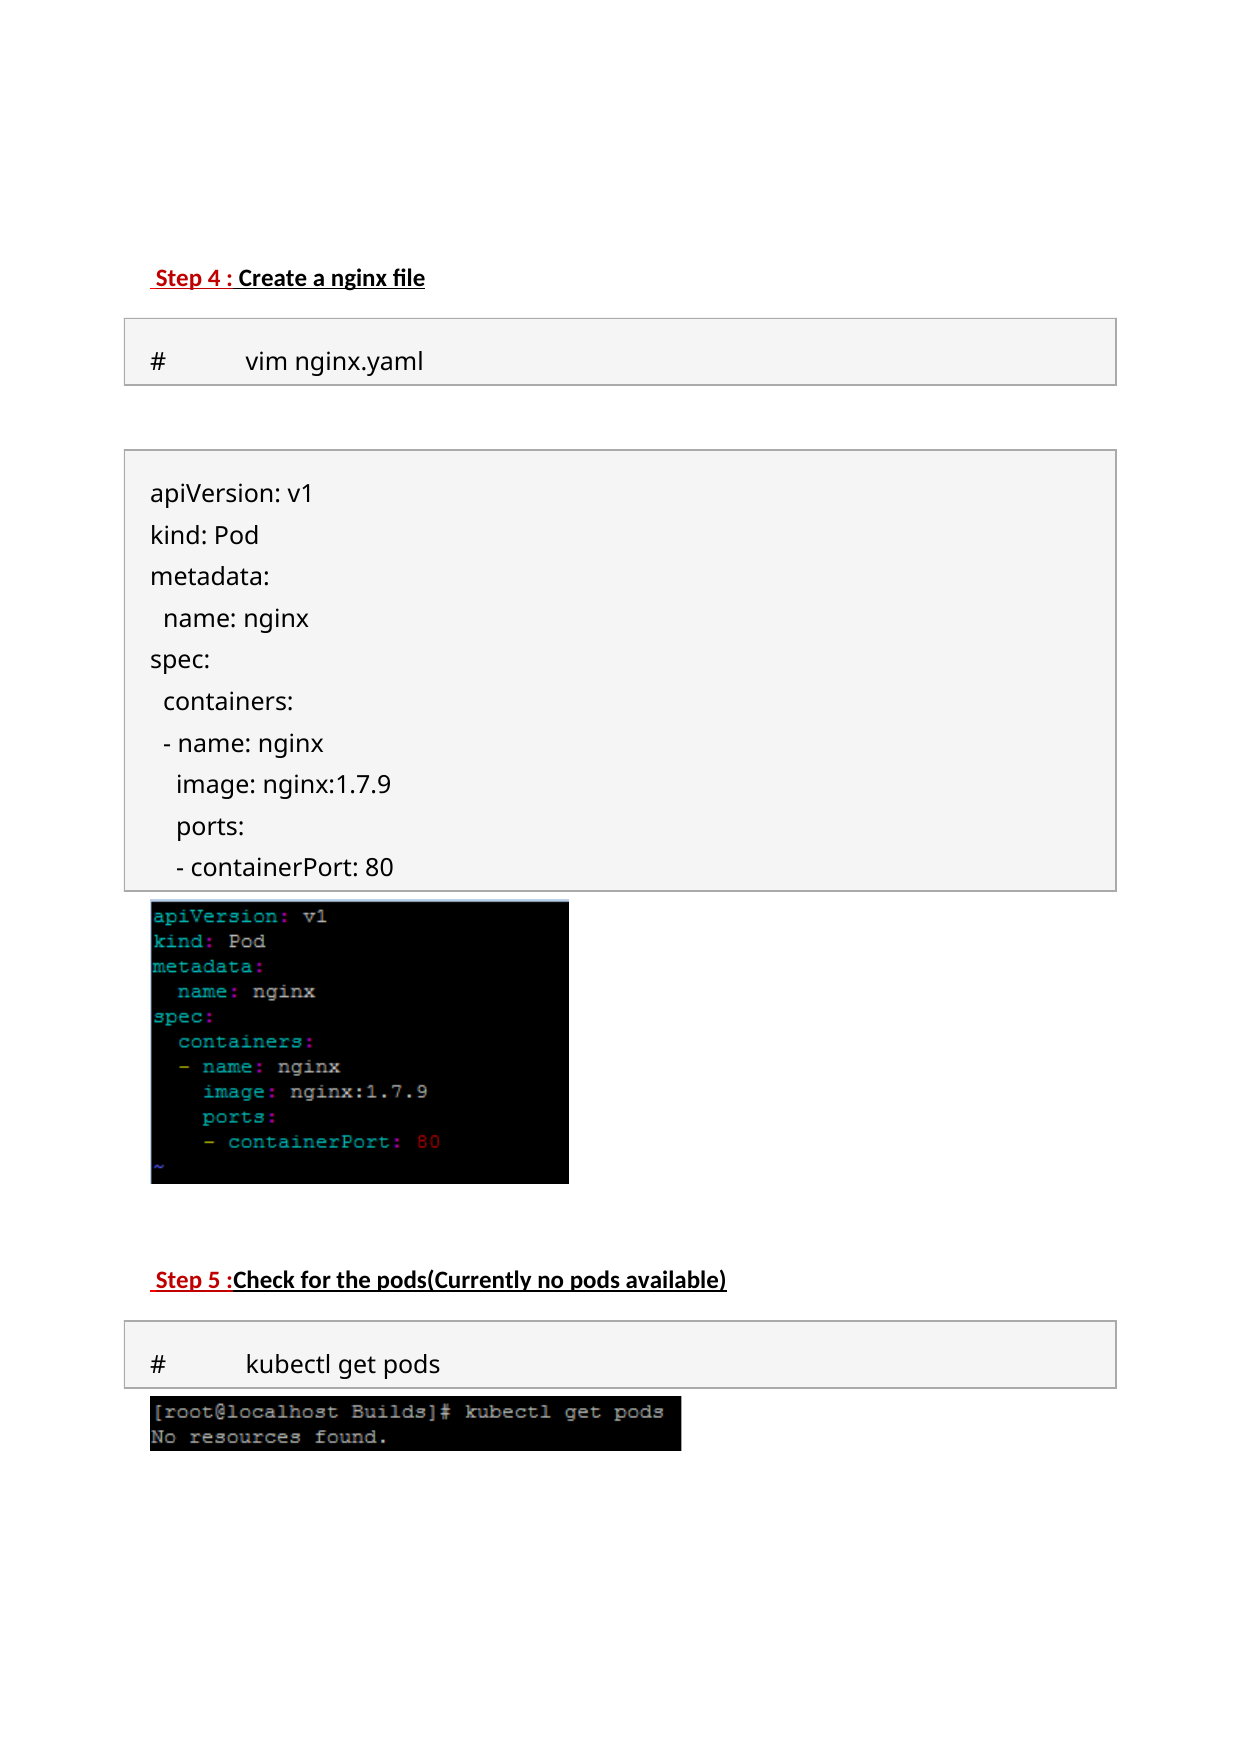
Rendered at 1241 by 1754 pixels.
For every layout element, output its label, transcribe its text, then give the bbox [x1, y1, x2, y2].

text name: nginx [125, 574, 1115, 616]
text spec: [125, 616, 1115, 657]
text # vim nginx.yaml [125, 319, 1115, 384]
text kind: Pod [125, 491, 1115, 532]
picture [150, 899, 569, 1184]
text Step 5 :Check for the pods(Currently no pods available) [150, 1264, 1090, 1295]
text - name: nginx [125, 699, 1115, 740]
picture [150, 1396, 682, 1451]
text # kubectl get pods [125, 1322, 1115, 1387]
text apiVersion: v1 [125, 451, 1115, 491]
text - containerPort: 80 [125, 823, 1115, 890]
text Step 4 : Create a nginx file [150, 262, 1090, 292]
text containers: [125, 657, 1115, 699]
text ports: [125, 782, 1115, 823]
text metadata: [125, 532, 1115, 574]
text image: nginx:1.7.9 [125, 740, 1115, 782]
